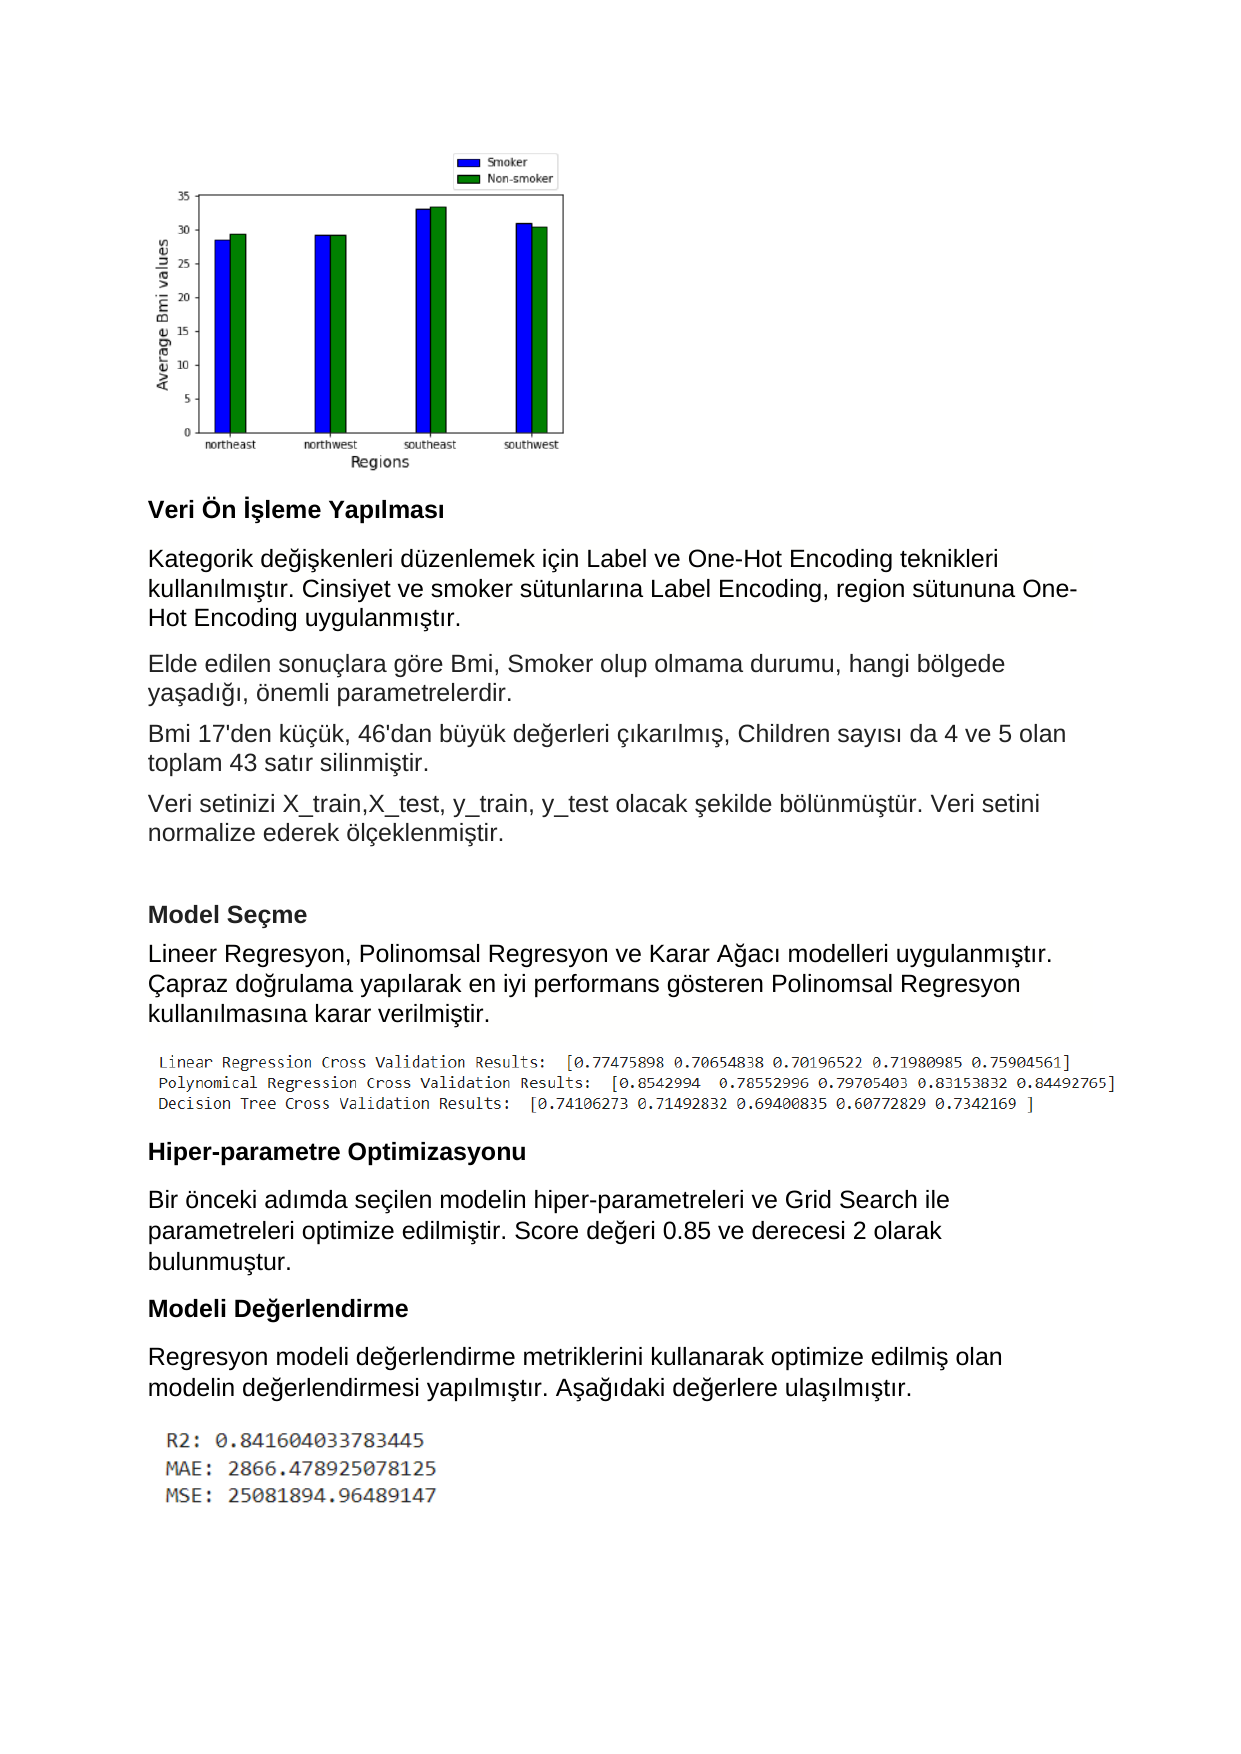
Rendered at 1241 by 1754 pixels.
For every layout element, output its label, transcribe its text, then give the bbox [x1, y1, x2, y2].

picture [147, 147, 583, 477]
text Veri Ön İşleme Yapılması [148, 495, 1093, 524]
text Veri setinizi X_train,X_test, y_train, y_test olacak şekilde bölünmüştür. Veri setini normalize ederek ölçeklenmiştir. [148, 789, 1093, 846]
text Bir önceki adımda seçilen modelin hiper-parametreleri ve Grid Search ile parametreleri optimize edilmiştir. Score değeri 0.85 ve derecesi 2 olarak bulunmuştur. [148, 1184, 1093, 1275]
text Modeli Değerlendirme [148, 1294, 1093, 1323]
text Model Seçme [148, 900, 1093, 929]
text Elde edilen sonuçlara göre Bmi, Smoker olup olmama durumu, hangi bölgede yaşadığı, önemli parametrelerdir. [148, 649, 1093, 706]
text Lineer Regresyon, Polinomsal Regresyon ve Karar Ağacı modelleri uygulanmıştır. Çapraz doğrulama yapılarak en iyi performans gösteren Polinomsal Regresyon kullanılmasına karar verilmiştir. [148, 938, 1093, 1027]
text Bmi 17'den küçük, 46'dan büyük değerleri çıkarılmış, Children sayısı da 4 ve 5 olan toplam 43 satır silinmiştir. [148, 719, 1093, 776]
text Regresyon modeli değerlendirme metriklerini kullanarak optimize edilmiş olan modelin değerlendirmesi yapılmıştır. Aşağıdaki değerlere ulaşılmıştır. [148, 1342, 1093, 1402]
text Kategorik değişkenleri düzenlemek için Label ve One-Hot Encoding teknikleri kullanılmıştır. Cinsiyet ve smoker sütunlarına Label Encoding, region sütununa One-Hot Encoding uygulanmıştır. [148, 543, 1093, 632]
picture [147, 1043, 1132, 1121]
text Hiper-parametre Optimizasyonu [148, 1137, 1093, 1166]
picture [147, 1420, 473, 1519]
